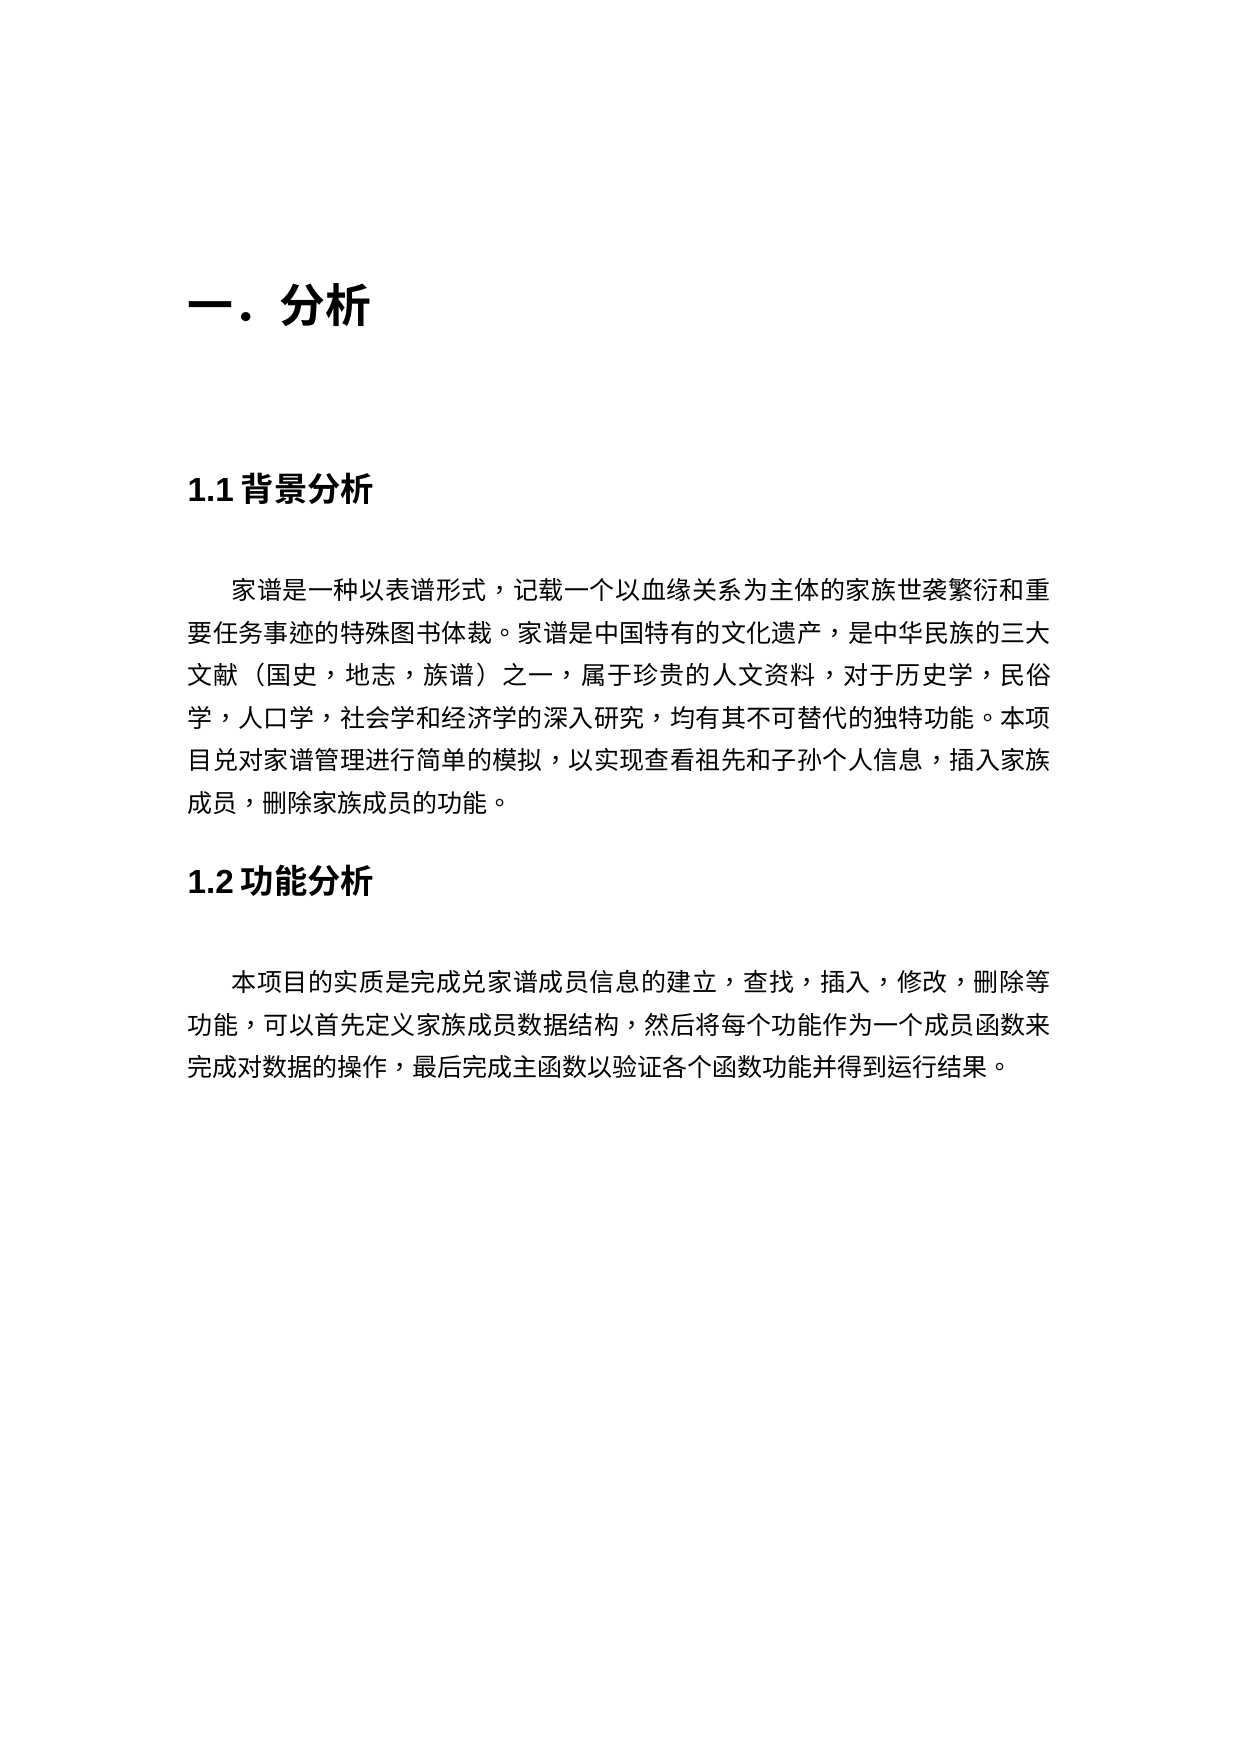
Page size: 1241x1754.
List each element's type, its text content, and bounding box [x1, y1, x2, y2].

text 本项目的实质是完成兑家谱成员信息的建立，查找，插入，修改，删除等功能，可以首先定义家族成员数据结构，然后将每个功能作为一个成员函数来完成对数据的操作，最后完成主函数以验证各个函数功能并得到运行结果。 [187, 965, 1053, 1084]
text 家谱是一种以表谱形式，记载一个以血缘关系为主体的家族世袭繁衍和重要任务事迹的特殊图书体裁。家谱是中国特有的文化遗产，是中华民族的三大文献（国史，地志，族谱）之一，属于珍贵的人文资料，对于历史学，民俗学，人口学，社会学和经济学的深入研究，均有其不可替代的独特功能。本项目兑对家谱管理进行简单的模拟，以实现查看祖先和子孙个人信息，插入家族成员，删除家族成员的功能。 [187, 573, 1053, 819]
subtitle 1.1背景分析 [187, 463, 1053, 511]
subtitle 分析 [187, 269, 1053, 336]
subtitle 1.2功能分析 [187, 855, 1053, 903]
